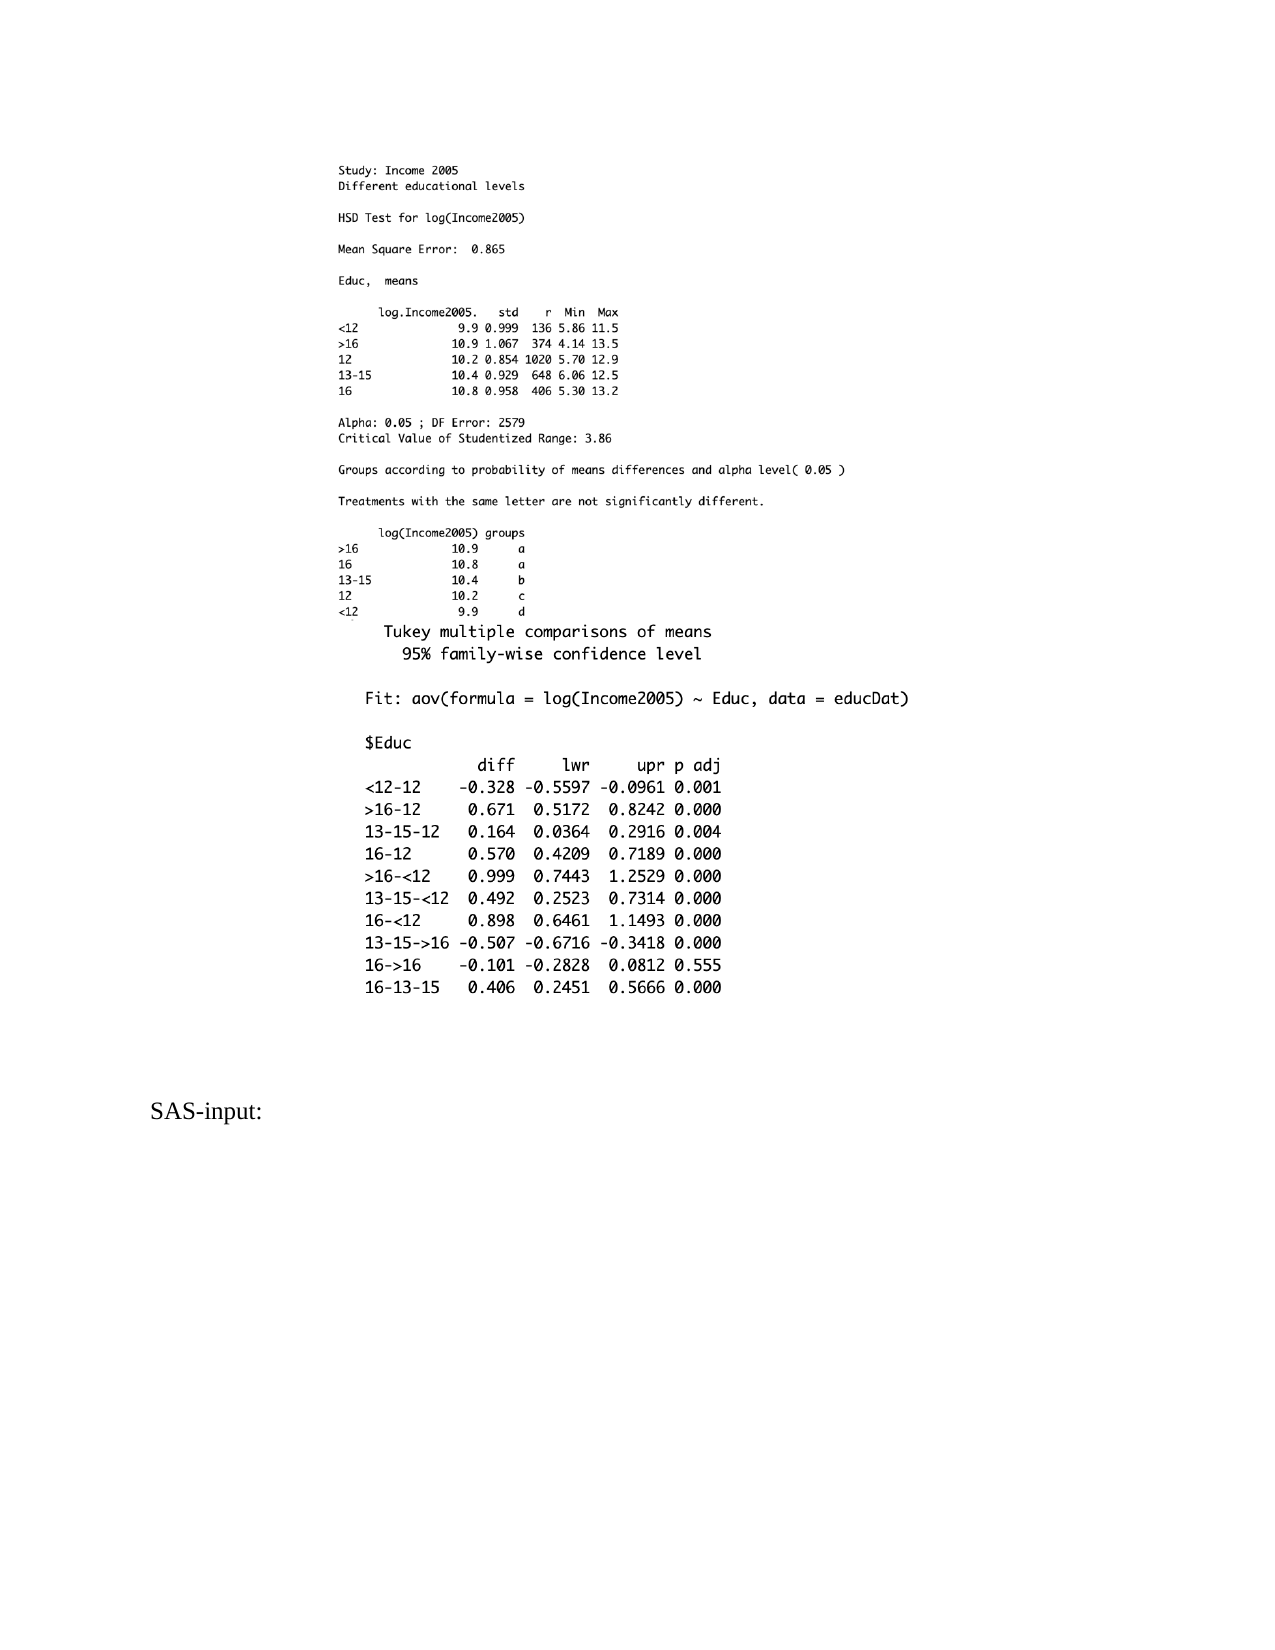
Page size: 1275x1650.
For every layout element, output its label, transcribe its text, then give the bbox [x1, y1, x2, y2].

text SAS-input: [150, 1096, 1125, 1125]
picture [336, 150, 939, 1011]
